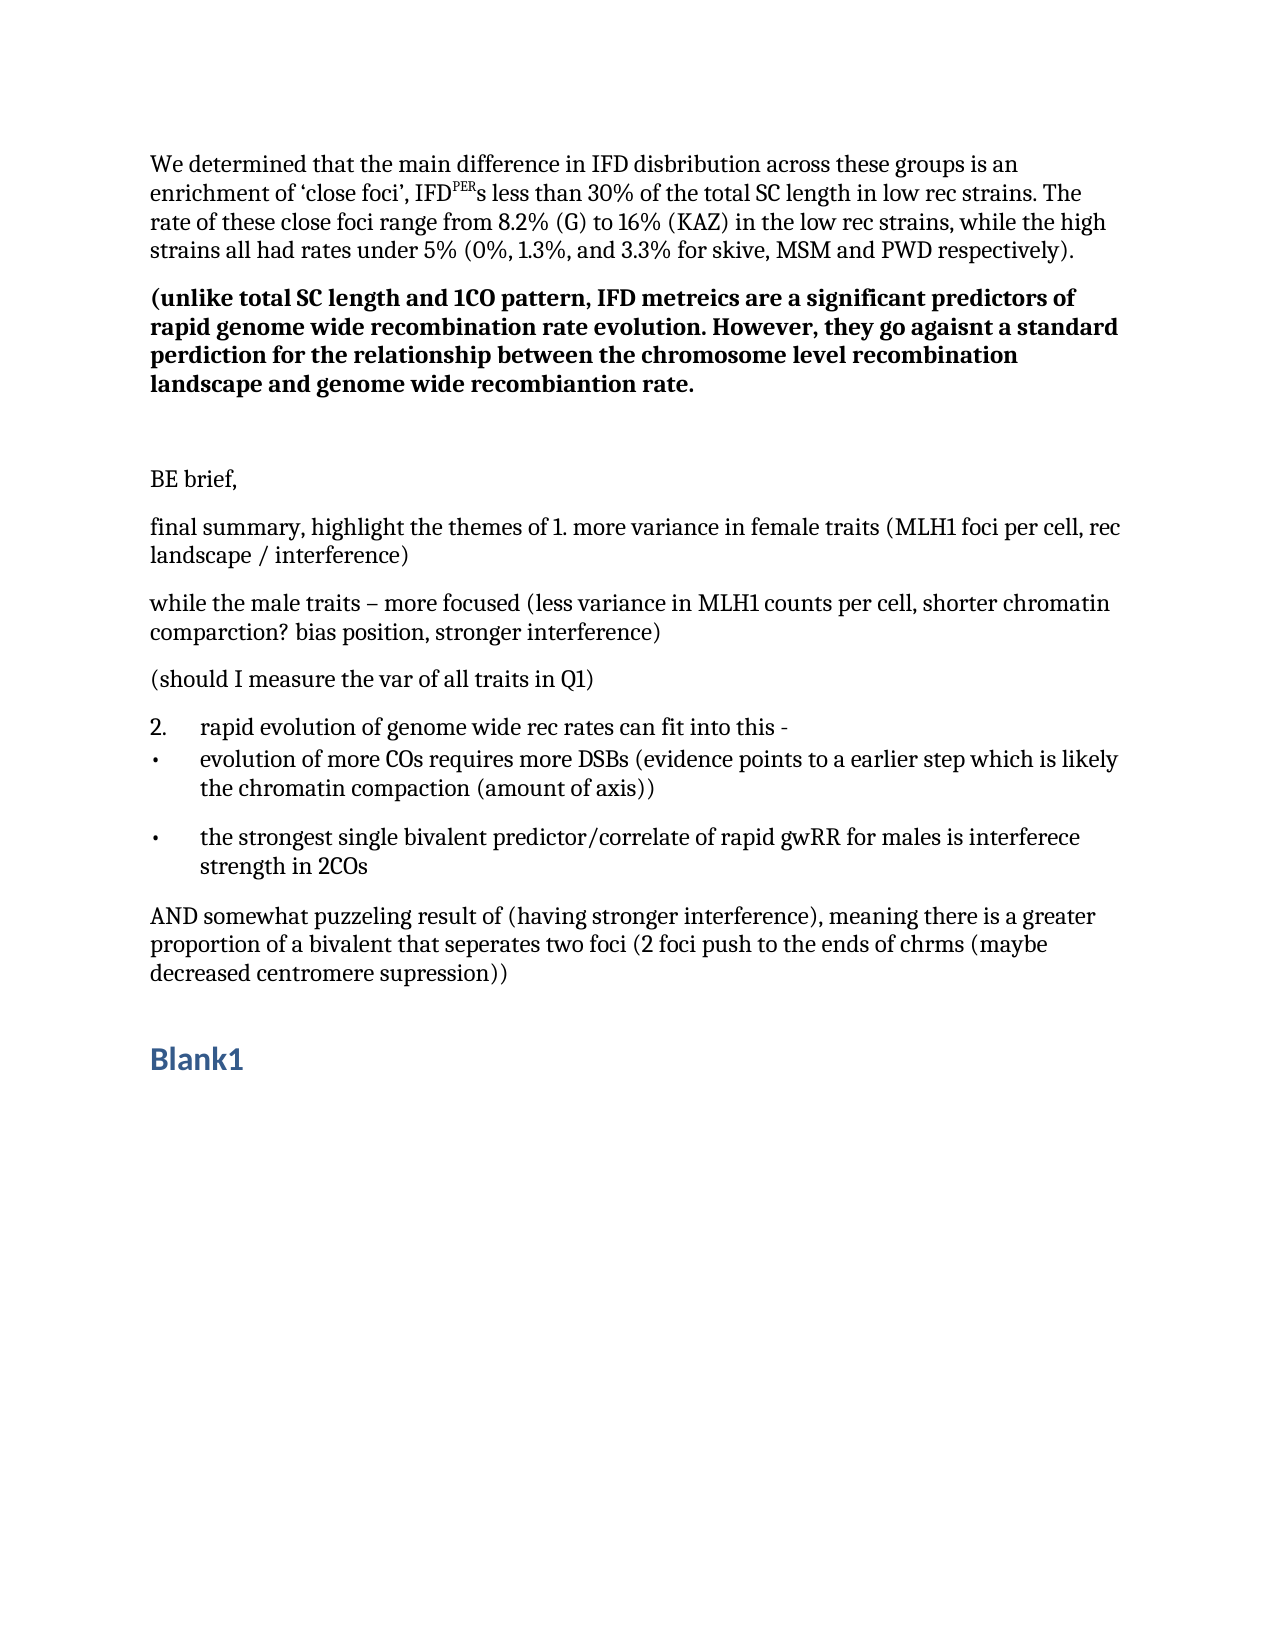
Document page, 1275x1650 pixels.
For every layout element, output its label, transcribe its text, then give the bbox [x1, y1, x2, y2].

text while the male traits – more focused (less variance in MLH1 counts per cell, shorter chromatin comparction? bias position, stronger interference) [150, 589, 1125, 646]
text (unlike total SC length and 1CO pattern, IFD metreics are a significant predictors of rapid genome wide recombination rate evolution. However, they go agaisnt a standard perdiction for the relationship between the chromosome level recombination landscape and genome wide recombiantion rate. [150, 284, 1125, 399]
text BE brief, [150, 465, 1125, 494]
text We determined that the main difference in IFD disbribution across these groups is an enrichment of ‘close foci’, IFDPERs less than 30% of the total SC length in low rec strains. The rate of these close foci range from 8.2% (G) to 16% (KAZ) in the low rec strains, while the high strains all had rates under 5% (0%, 1.3%, and 3.3% for skive, MSM and PWD respectively). [150, 150, 1125, 265]
text AND somewhat puzzeling result of (having stronger interference), meaning there is a greater proportion of a bivalent that seperates two foci (2 foci push to the ends of chrms (maybe decreased centromere supression)) [150, 902, 1125, 988]
list evolution of more COs requires more DSBs (evidence points to a earlier step which is likely the chromatin compaction (amount of axis)) [150, 745, 1125, 802]
subtitle Blank1 [150, 1038, 1125, 1079]
text (should I measure the var of all traits in Q1) [150, 665, 1125, 694]
list rapid evolution of genome wide rec rates can fit into this - [150, 712, 1125, 741]
text final summary, highlight the themes of 1. more variance in female traits (MLH1 foci per cell, rec landscape / interference) [150, 512, 1125, 570]
list the strongest single bivalent predictor/correlate of rapid gwRR for males is interferece strength in 2COs [150, 823, 1125, 881]
